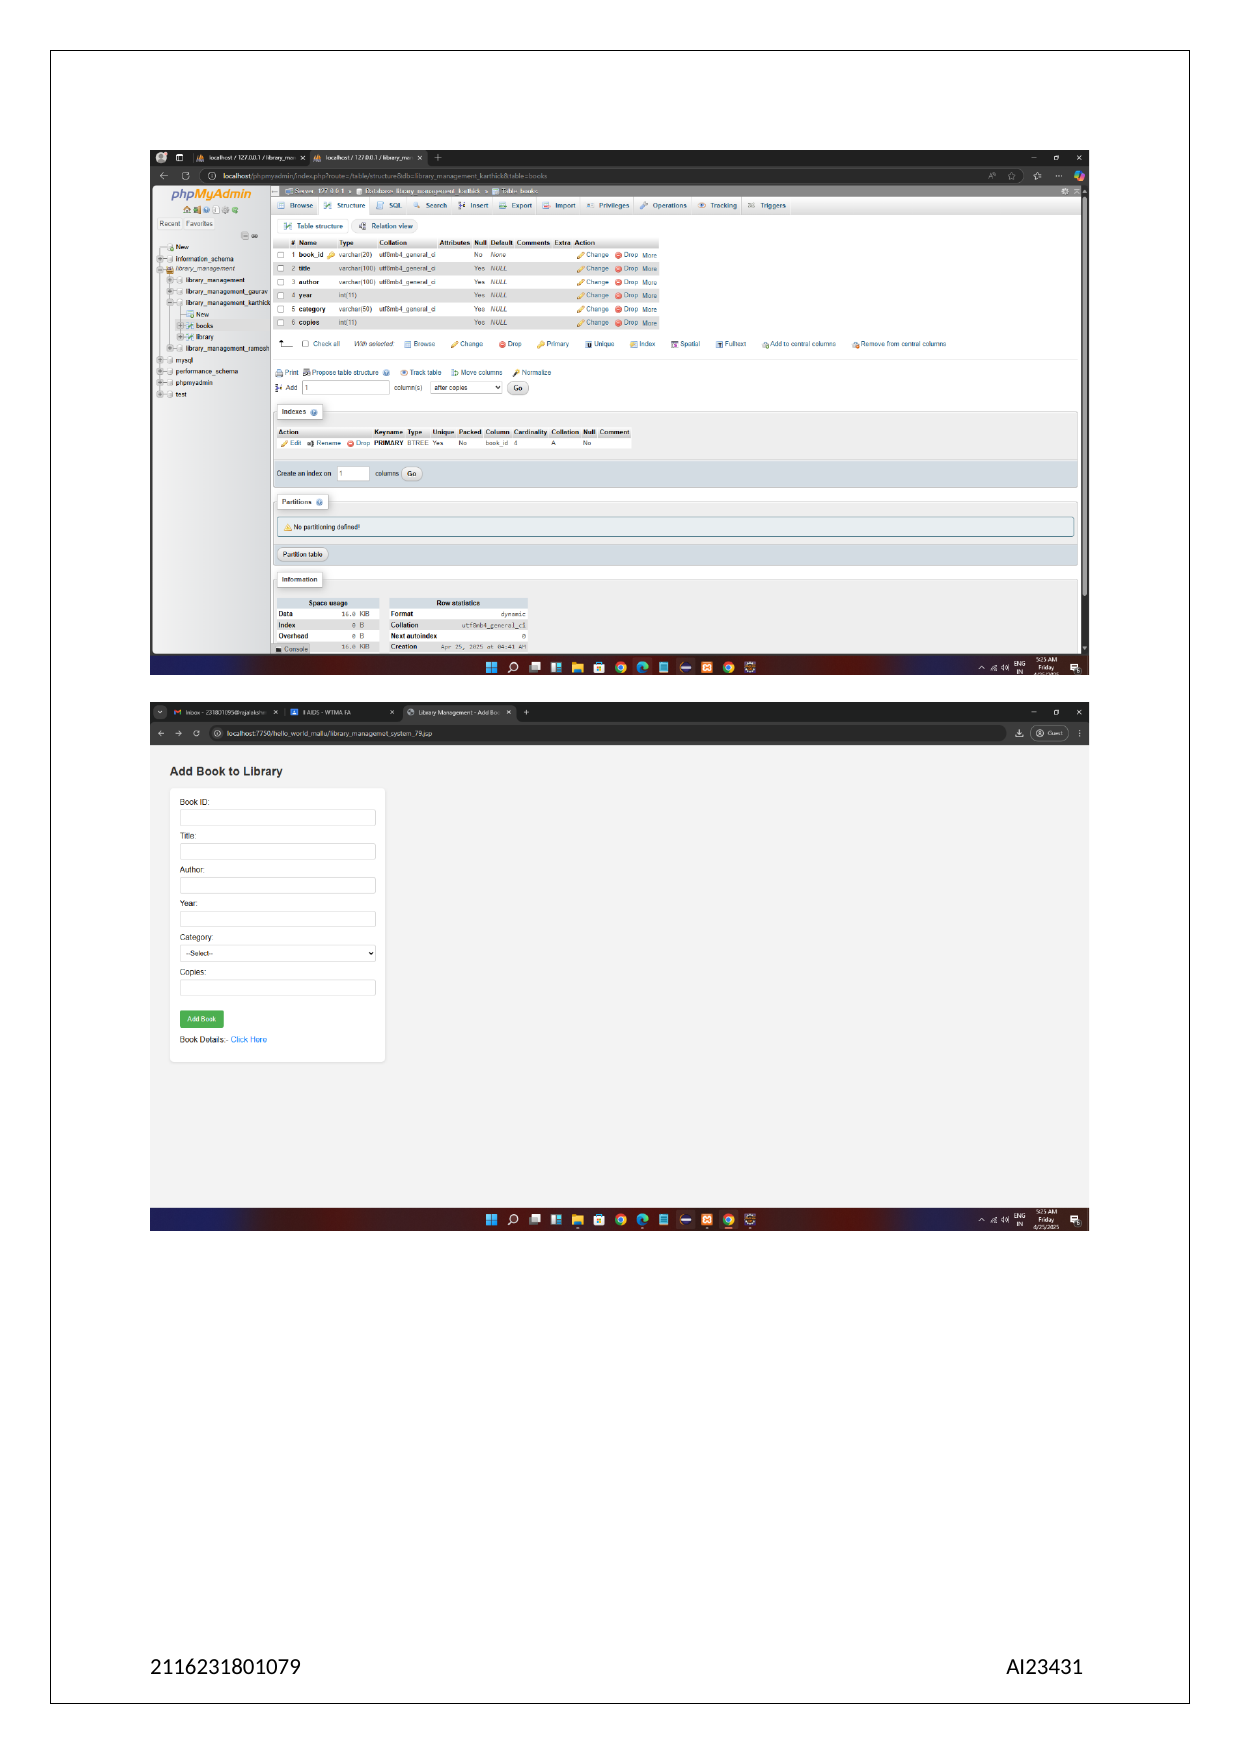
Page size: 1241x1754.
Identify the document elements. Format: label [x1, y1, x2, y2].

picture [150, 702, 1090, 1231]
picture [150, 150, 1090, 675]
